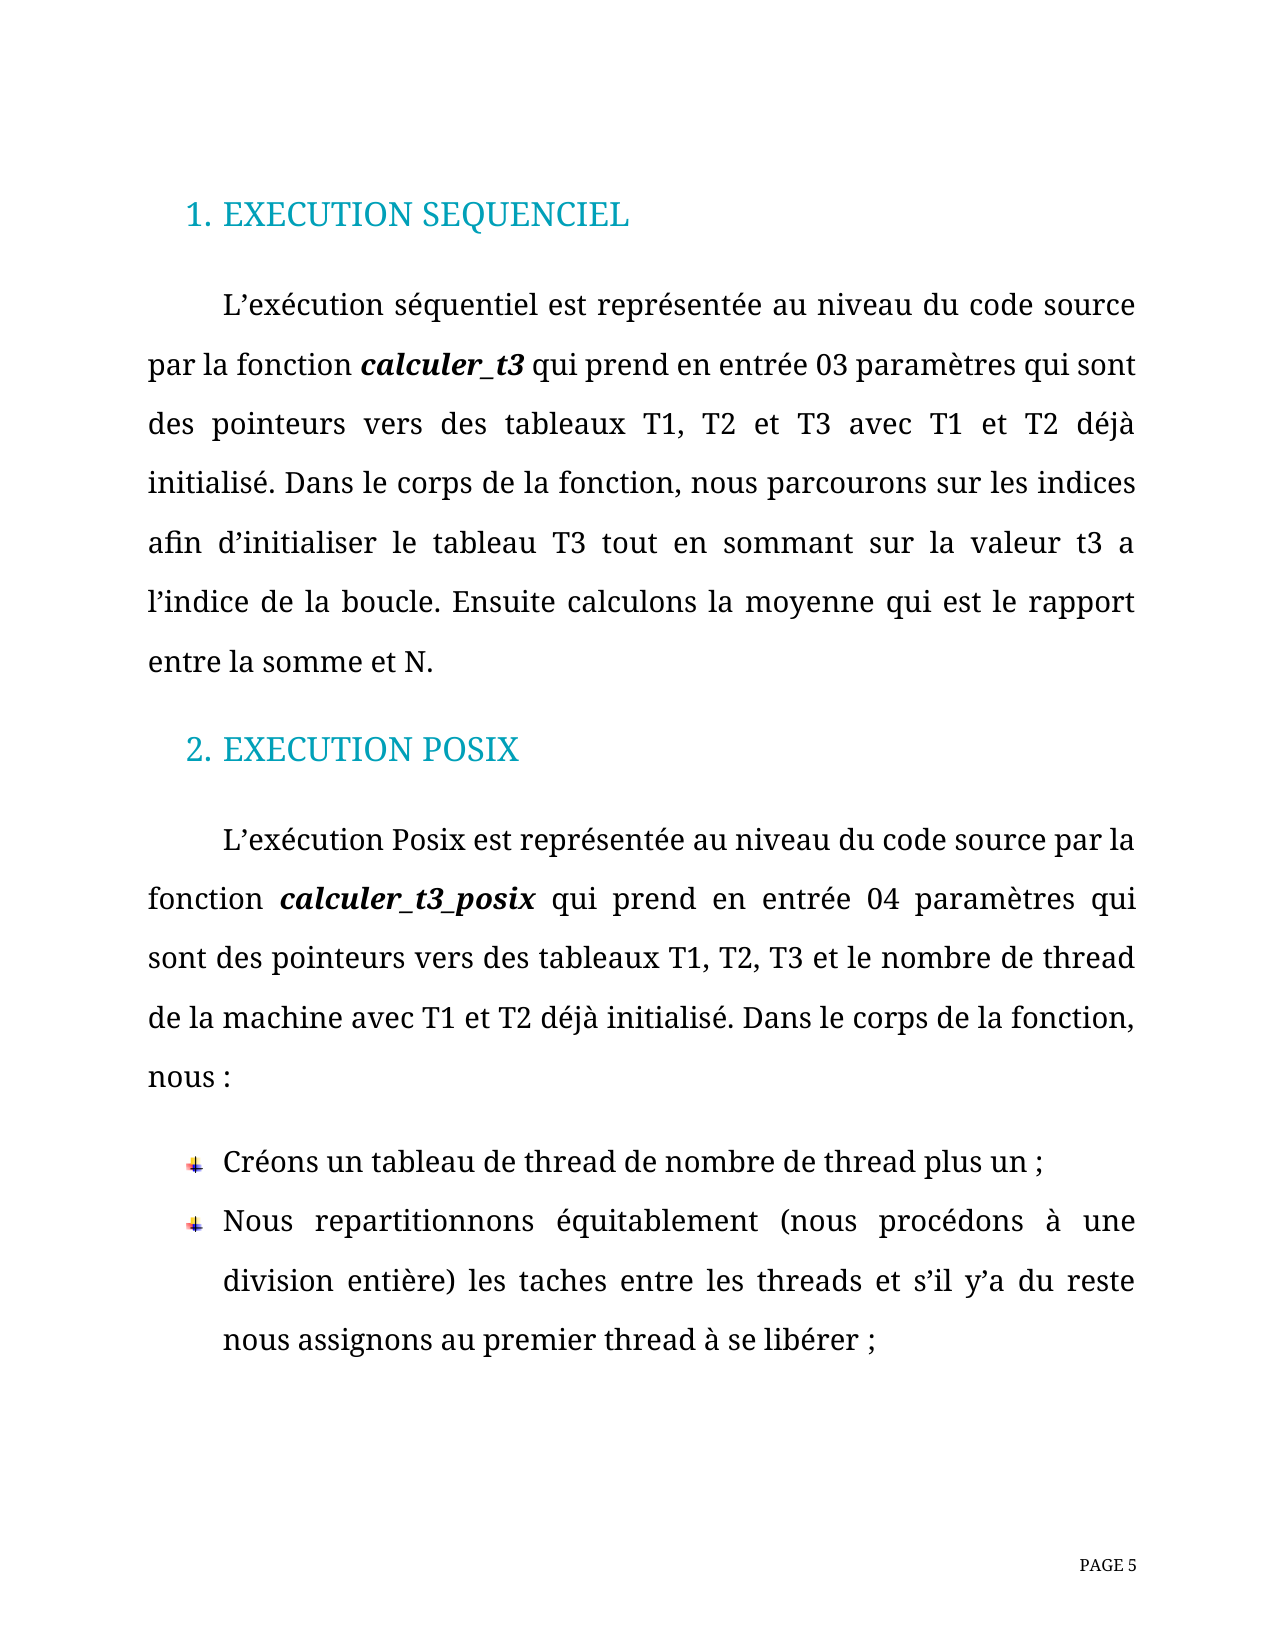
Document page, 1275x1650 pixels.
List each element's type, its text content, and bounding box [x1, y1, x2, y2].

list Nous repartitionnons équitablement (nous procédons à une division entière) les taches entre les threads et s’il y’a du reste nous assignons au premier thread à se libérer ; [185, 1201, 1137, 1359]
picture [186, 1215, 203, 1232]
text L’exécution Posix est représentée au niveau du code source par la fonction calculer_t3_posix qui prend en entrée 04 paramètres qui sont des pointeurs vers des tableaux T1, T2, T3 et le nombre de thread de la machine avec T1 et T2 déjà initialisé. Dans le corps de la fonction, nous : [148, 819, 1137, 1096]
subtitle Execution Sequenciel [185, 191, 1137, 237]
text L’exécution séquentiel est représentée au niveau du code source par la fonction calculer_t3 qui prend en entrée 03 paramètres qui sont des pointeurs vers des tableaux T1, T2 et T3 avec T1 et T2 déjà initialisé. Dans le corps de la fonction, nous parcourons sur les indices afin d’initialiser le tableau T3 tout en sommant sur la valeur t3 a l’indice de la boucle. Ensuite calculons la moyenne qui est le rapport entre la somme et N. [148, 284, 1137, 681]
picture [186, 1155, 203, 1173]
list Créons un tableau de thread de nombre de thread plus un ; [185, 1141, 1137, 1181]
subtitle Execution Posix [185, 726, 1137, 771]
